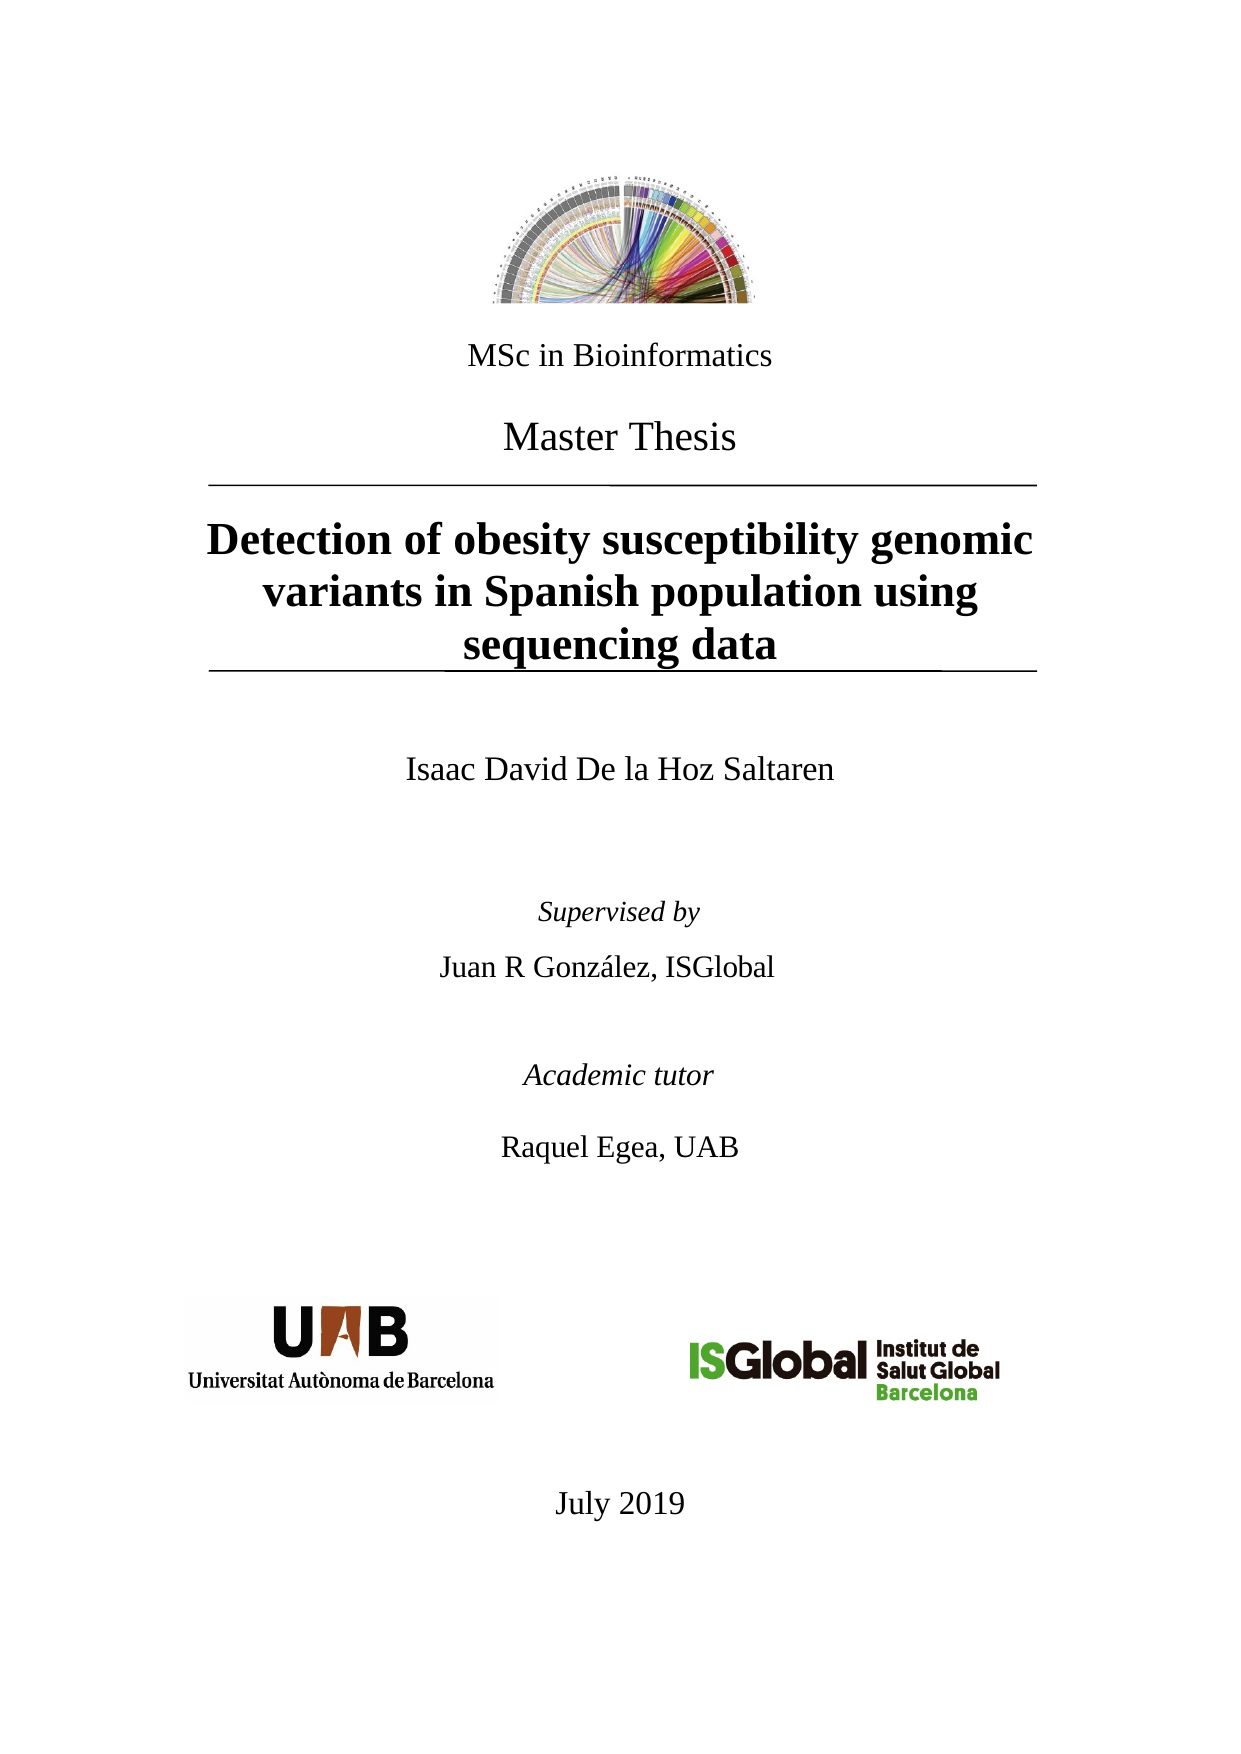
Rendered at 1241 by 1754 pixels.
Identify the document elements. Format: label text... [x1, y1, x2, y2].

text Academic tutor [454, 1056, 786, 1092]
text Supervised by [263, 894, 977, 928]
text Master Thesis [236, 412, 1063, 460]
picture [184, 1295, 499, 1406]
text Isaac David De la Hoz Saltaren [177, 748, 1063, 788]
picture [486, 171, 760, 305]
text Juan R González, ISGlobal [428, 948, 786, 984]
text Raquel Egea, UAB [454, 1128, 786, 1164]
text MSc in Bioinformatics [263, 335, 977, 373]
text Detection of obesity susceptibility genomic variants in Spanish population using sequencing data [177, 511, 1063, 669]
text July 2019 [177, 1483, 1063, 1521]
